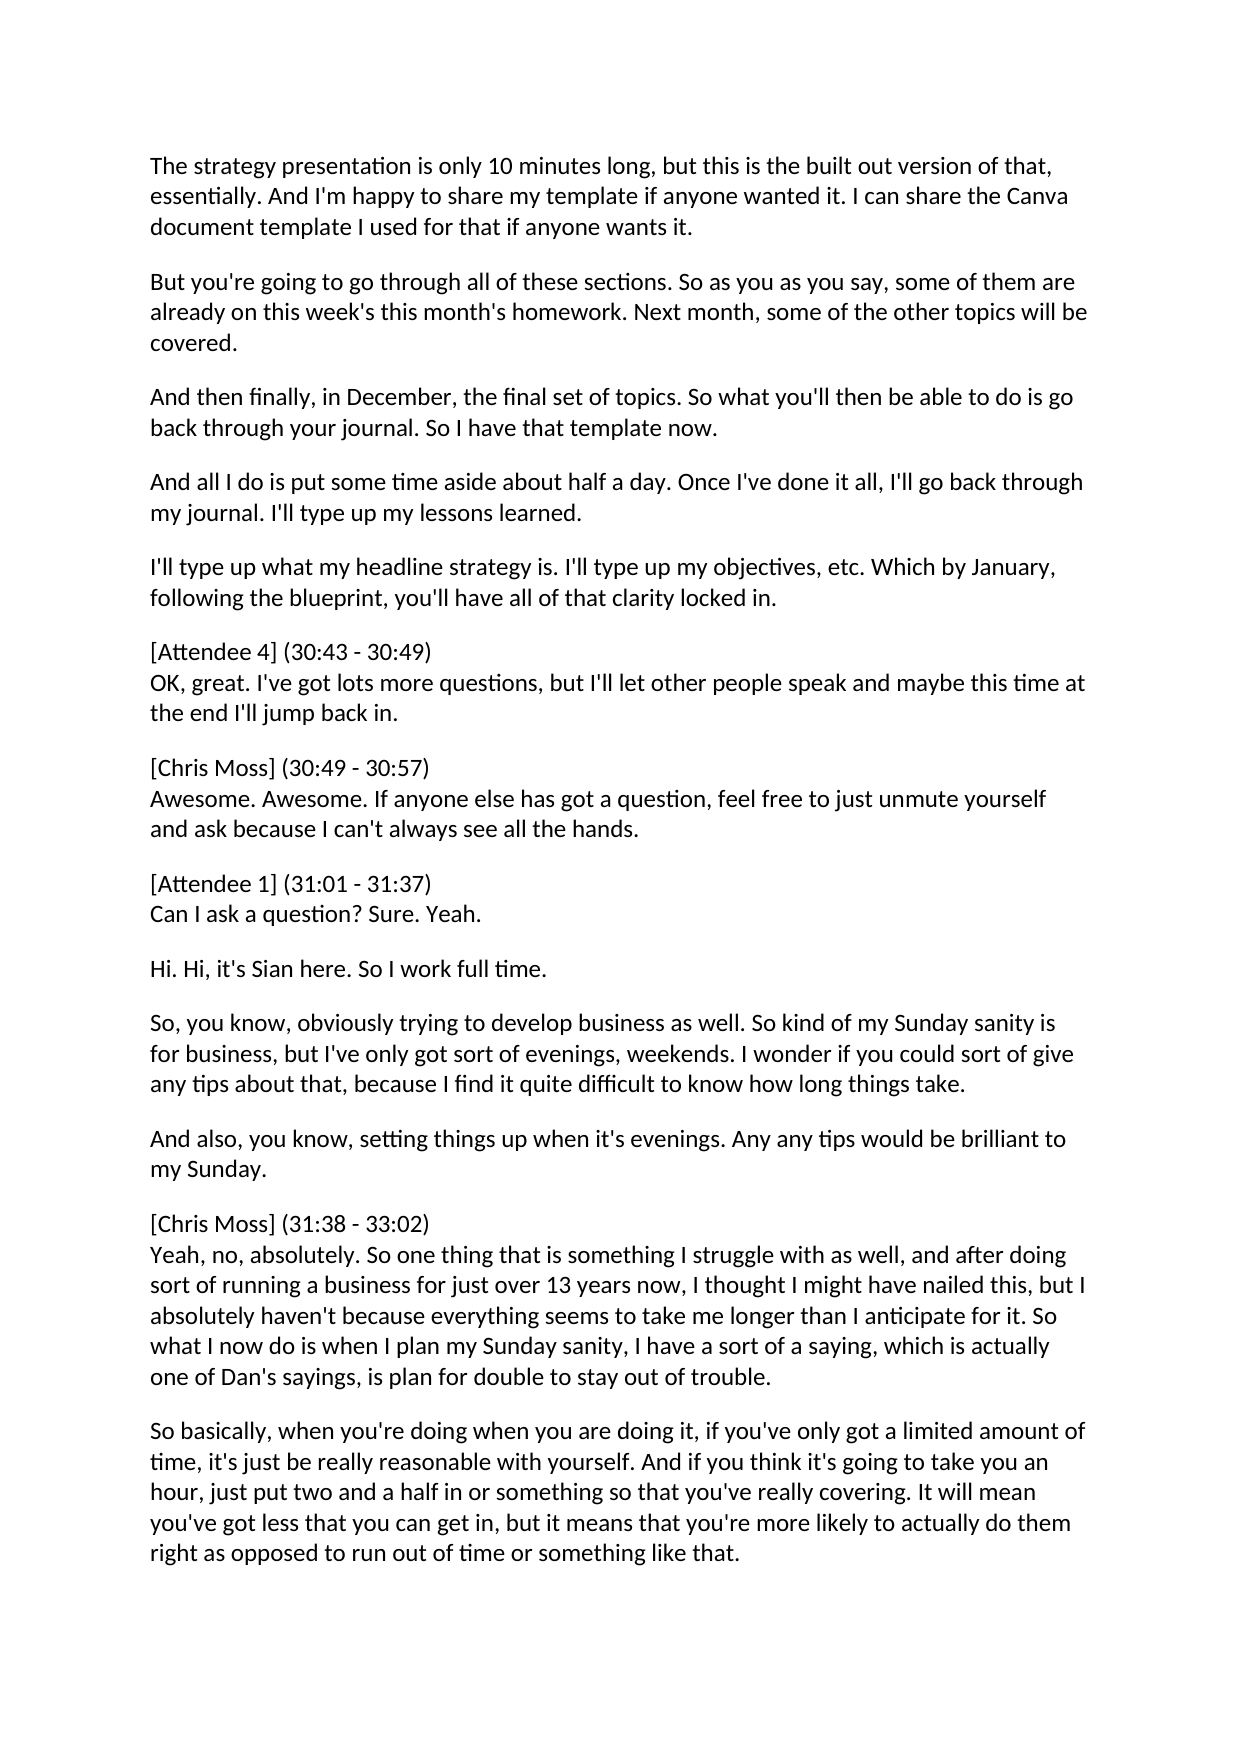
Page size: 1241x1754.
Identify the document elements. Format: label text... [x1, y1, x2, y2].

text And then finally, in December, the final set of topics. So what you'll then be able to do is go back through your journal. So I have that template now. [150, 381, 1090, 442]
text Can I ask a question? Sure. Yeah. [150, 898, 1090, 929]
text I'll type up what my headline strategy is. I'll type up my objectives, etc. Which by January, following the blueprint, you'll have all of that clarity locked in. [150, 551, 1090, 612]
text So basically, when you're doing when you are doing it, if you've only got a limited amount of time, it's just be really reasonable with yourself. And if you think it's going to take you an hour, just put two and a half in or something so that you've really covering. It will mean you've got less that you can get in, but it means that you're more likely to actually do them right as opposed to run out of time or something like that. [150, 1415, 1090, 1568]
text [Chris Moss] (31:38 - 33:02) [150, 1208, 1090, 1239]
text But you're going to go through all of these sections. So as you as you say, some of them are already on this week's this month's homework. Next month, some of the other topics will be covered. [150, 266, 1090, 357]
text Yeah, no, absolutely. So one thing that is something I struggle with as well, and after doing sort of running a business for just over 13 years now, I thought I might have nailed this, but I absolutely haven't because everything seems to take me longer than I anticipate for it. So what I now do is when I plan my Sunday sanity, I have a sort of a saying, which is actually one of Dan's sayings, is plan for double to stay out of trouble. [150, 1239, 1090, 1391]
text And also, you know, setting things up when it's evenings. Any any tips would be brilliant to my Sunday. [150, 1123, 1090, 1184]
text The strategy presentation is only 10 minutes long, but this is the built out version of that, essentially. And I'm happy to share my template if anyone wanted it. I can share the Canva document template I used for that if anyone wants it. [150, 150, 1090, 242]
text [Chris Moss] (30:49 - 30:57) [150, 752, 1090, 783]
text So, you know, obviously trying to develop business as well. So kind of my Sunday sanity is for business, but I've only got sort of evenings, weekends. I wonder if you could sort of give any tips about that, because I find it quite difficult to know how long things take. [150, 1007, 1090, 1099]
text [Attendee 1] (31:01 - 31:37) [150, 868, 1090, 898]
text And all I do is put some time aside about half a day. Once I've done it all, I'll go back through my journal. I'll type up my lessons learned. [150, 466, 1090, 527]
text Awesome. Awesome. If anyone else has got a question, feel free to just unmute yourself and ask because I can't always see all the hands. [150, 783, 1090, 844]
text Hi. Hi, it's Sian here. So I work full time. [150, 953, 1090, 983]
text [Attendee 4] (30:43 - 30:49) [150, 637, 1090, 667]
text OK, great. I've got lots more questions, but I'll let other people speak and maybe this time at the end I'll jump back in. [150, 667, 1090, 728]
